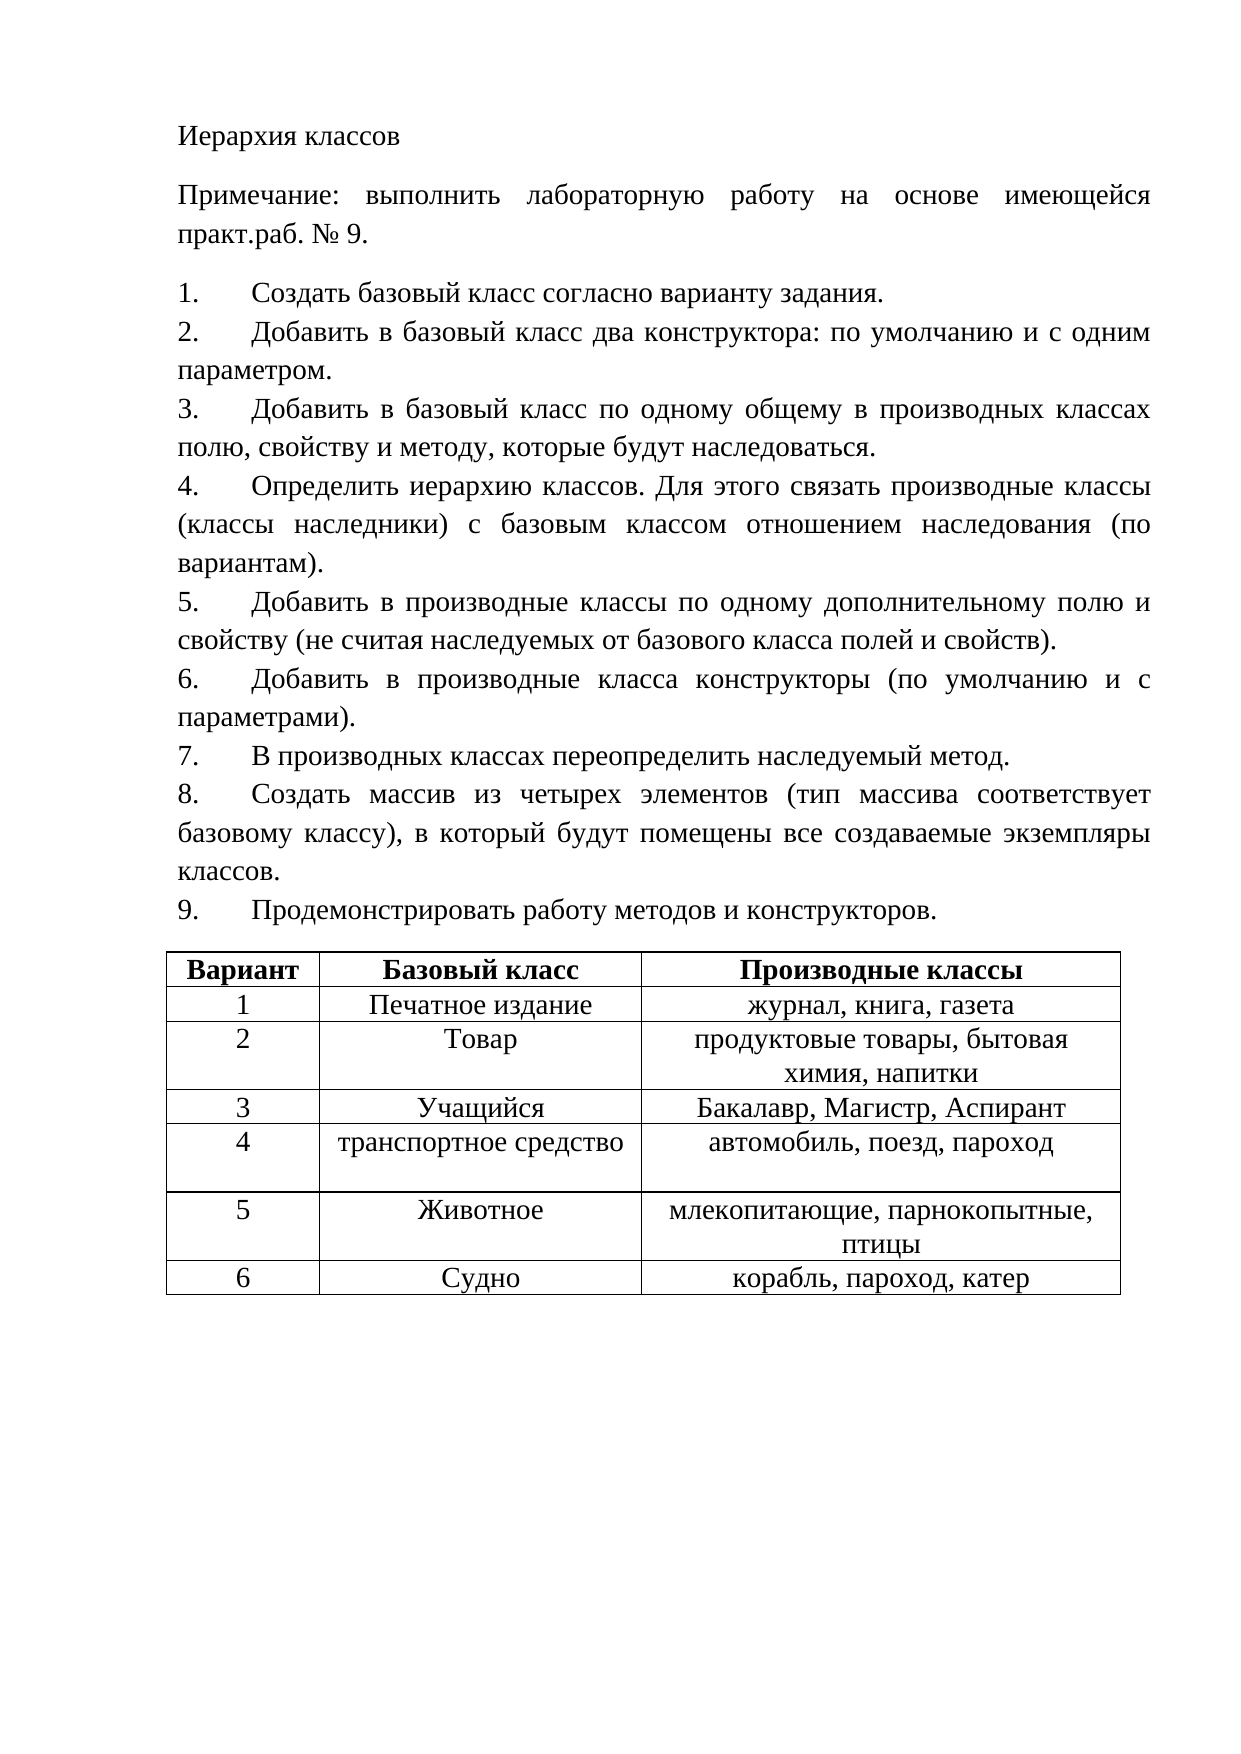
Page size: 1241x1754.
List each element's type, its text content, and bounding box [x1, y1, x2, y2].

list Добавить в базовый класс два конструктора: по умолчанию и с одним параметром. [177, 314, 1152, 386]
table_cell Судно [320, 1261, 641, 1294]
list Добавить в производные класса конструкторы (по умолчанию и с параметрами). [177, 661, 1152, 733]
table_cell автомобиль, поезд, пароход [642, 1124, 1120, 1191]
table_cell 4 [167, 1124, 319, 1191]
table_cell Товар [320, 1022, 641, 1089]
table_cell млекопитающие, парнокопытные, птицы [642, 1193, 1120, 1259]
table_cell 6 [167, 1261, 319, 1294]
text Примечание: выполнить лабораторную работу на основе имеющейся практ.раб. № 9. [177, 177, 1152, 249]
table_header Вариант [167, 953, 319, 986]
table_cell журнал, книга, газета [642, 987, 1120, 1021]
table_cell Животное [320, 1193, 641, 1259]
table_cell 2 [167, 1022, 319, 1089]
table_cell Бакалавр, Магистр, Аспирант [642, 1090, 1120, 1123]
list Создать базовый класс согласно варианту задания. [177, 275, 1152, 309]
table_cell 3 [167, 1090, 319, 1123]
list Продемонстрировать работу методов и конструкторов. [177, 892, 1152, 926]
table_header Базовый класс [320, 953, 641, 986]
table_header Производные классы [642, 953, 1120, 986]
list Добавить в производные классы по одному дополнительному полю и свойству (не считая наследуемых от базового класса полей и свойств). [177, 584, 1152, 656]
table_cell 1 [167, 987, 319, 1021]
table_cell Учащийся [320, 1090, 641, 1123]
table_cell Печатное издание [320, 987, 641, 1021]
table_cell продуктовые товары, бытовая химия, напитки [642, 1022, 1120, 1089]
table_cell корабль, пароход, катер [642, 1261, 1120, 1294]
list Определить иерархию классов. Для этого связать производные классы (классы наследники) с базовым классом отношением наследования (по вариантам). [177, 468, 1152, 579]
table_cell 5 [167, 1193, 319, 1259]
text Иерархия классов [177, 118, 1152, 152]
list В производных классах переопределить наследуемый метод. [177, 738, 1152, 771]
list Создать массив из четырех элементов (тип массива соответствует базовому классу), в который будут помещены все создаваемые экземпляры классов. [177, 776, 1152, 887]
list Добавить в базовый класс по одному общему в производных классах полю, свойству и методу, которые будут наследоваться. [177, 391, 1152, 463]
table_cell транспортное средство [320, 1124, 641, 1191]
